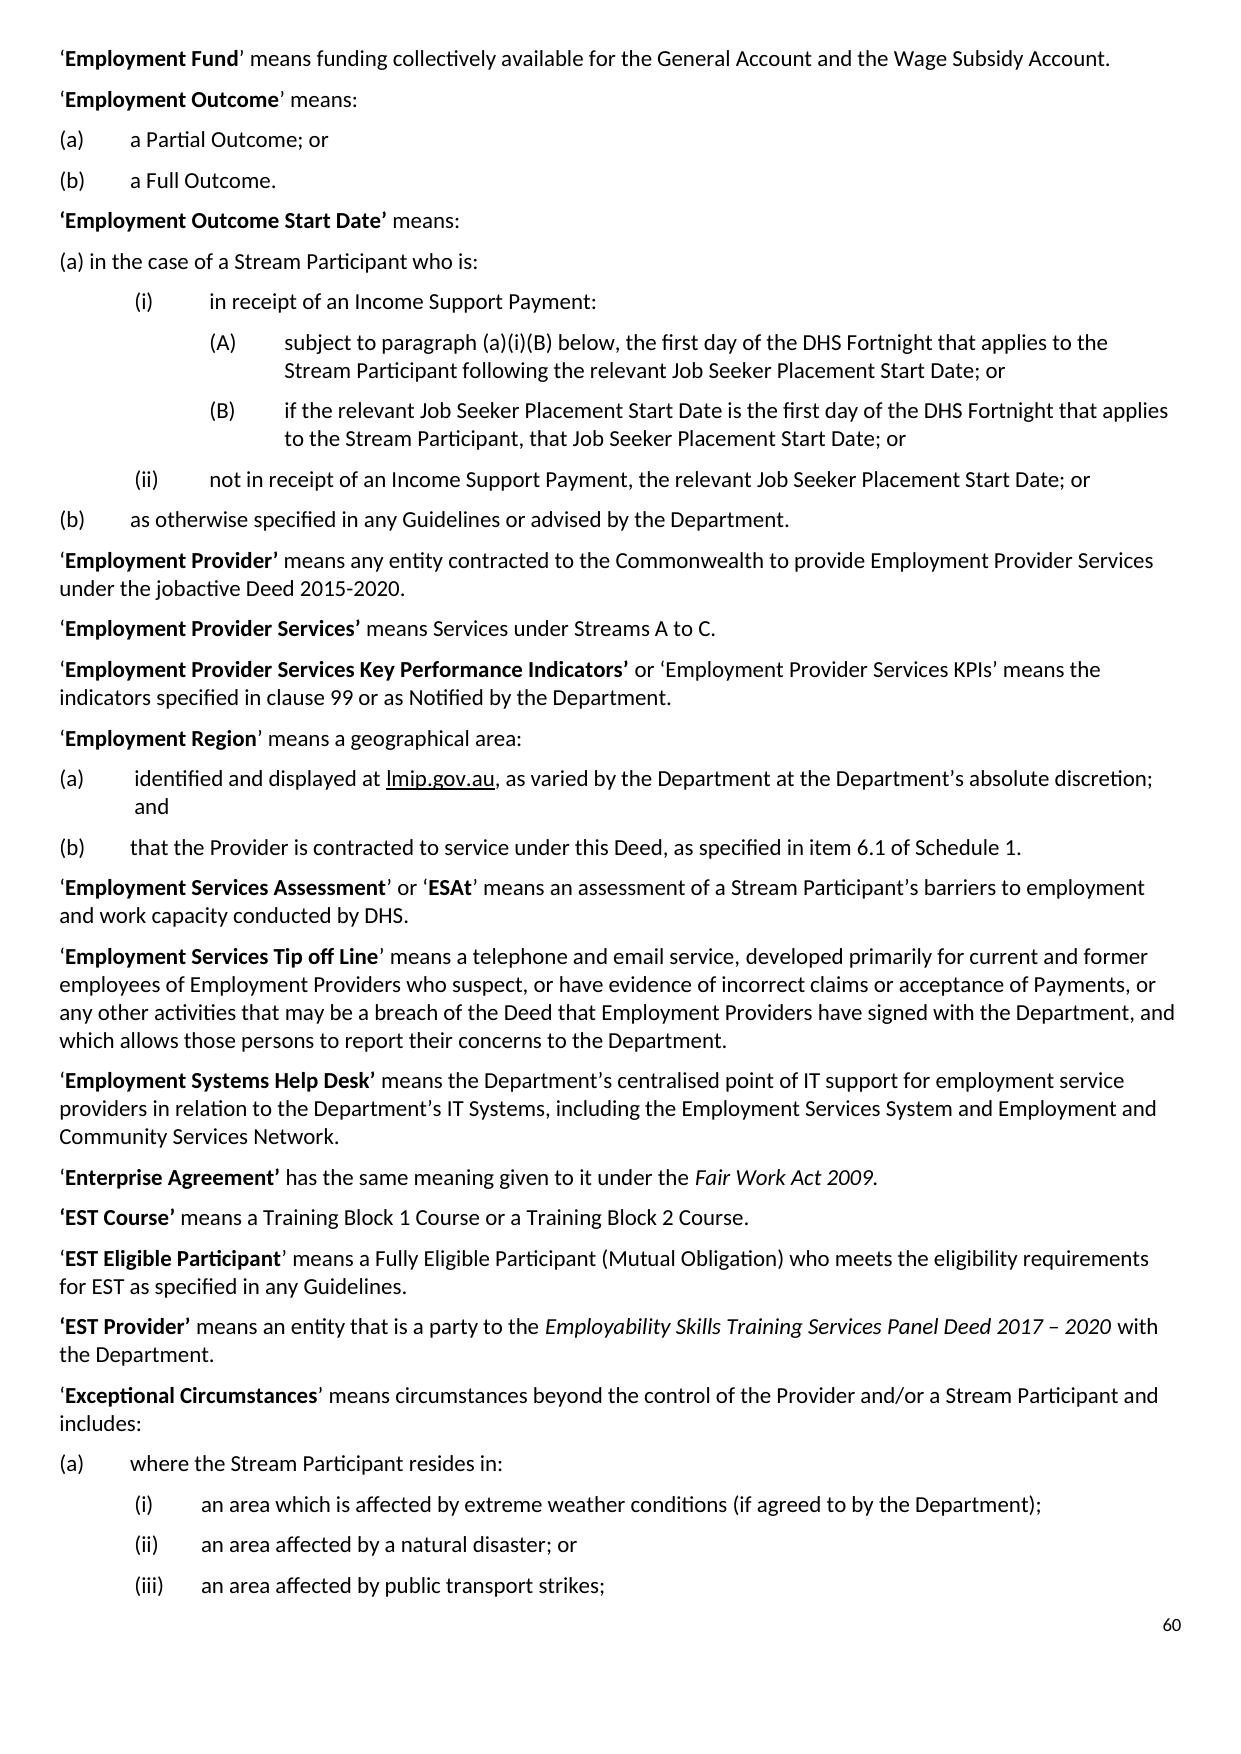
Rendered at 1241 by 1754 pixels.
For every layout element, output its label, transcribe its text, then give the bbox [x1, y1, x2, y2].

text (i) in receipt of an Income Support Payment: [134, 287, 1181, 315]
text ‘Employment Fund’ means funding collectively available for the General Account and the Wage Subsidy Account. [59, 44, 1181, 72]
text ‘Employment Outcome Start Date’ means: [59, 206, 1181, 234]
text (a) in the case of a Stream Participant who is: [59, 247, 1181, 275]
text ‘EST Provider’ means an entity that is a party to the Employability Skills Training Services Panel Deed 2017 – 2020 with the Department. [59, 1312, 1181, 1368]
text (A) subject to paragraph (a)(i)(B) below, the first day of the DHS Fortnight that applies to the Stream Participant following the relevant Job Seeker Placement Start Date; or [209, 328, 1181, 384]
text (B) if the relevant Job Seeker Placement Start Date is the first day of the DHS Fortnight that applies to the Stream Participant, that Job Seeker Placement Start Date; or [209, 396, 1181, 452]
text (i) an area which is affected by extreme weather conditions (if agreed to by the Department); [59, 1490, 1181, 1518]
text ‘Employment Outcome’ means: [59, 85, 1181, 113]
text (a) where the Stream Participant resides in: [59, 1449, 1181, 1478]
text (ii) not in receipt of an Income Support Payment, the relevant Job Seeker Placement Start Date; or [134, 465, 1181, 493]
text ‘Employment Provider Services’ means Services under Streams A to C. [59, 614, 1181, 643]
text (b) that the Provider is contracted to service under this Deed, as specified in item 6.1 of Schedule 1. [59, 833, 1181, 861]
text (a) a Partial Outcome; or [59, 125, 1181, 153]
text ‘Employment Region’ means a geographical area: [59, 724, 1181, 752]
text (iii) an area affected by public transport strikes; [59, 1571, 1181, 1599]
text (ii) an area affected by a natural disaster; or [59, 1531, 1181, 1559]
text ‘Enterprise Agreement’ has the same meaning given to it under the Fair Work Act 2009. [59, 1163, 1181, 1191]
text ‘Employment Provider Services Key Performance Indicators’ or ‘Employment Provider Services KPIs’ means the indicators specified in clause 99 or as Notified by the Department. [59, 655, 1181, 711]
text ‘Exceptional Circumstances’ means circumstances beyond the control of the Provider and/or a Stream Participant and includes: [59, 1381, 1181, 1437]
text ‘EST Course’ means a Training Block 1 Course or a Training Block 2 Course. [59, 1203, 1181, 1231]
text (b) as otherwise specified in any Guidelines or advised by the Department. [59, 506, 1181, 533]
text ‘EST Eligible Participant’ means a Fully Eligible Participant (Mutual Obligation) who meets the eligibility requirements for EST as specified in any Guidelines. [59, 1244, 1181, 1300]
text ‘Employment Provider’ means any entity contracted to the Commonwealth to provide Employment Provider Services under the jobactive Deed 2015-2020. [59, 546, 1181, 602]
text (a) identified and displayed at lmip.gov.au, as varied by the Department at the Department’s absolute discretion; and [59, 764, 1181, 820]
text ‘Employment Systems Help Desk’ means the Department’s centralised point of IT support for employment service providers in relation to the Department’s IT Systems, including the Employment Services System and Employment and Community Services Network. [59, 1066, 1181, 1150]
text ‘Employment Services Tip off Line’ means a telephone and email service, developed primarily for current and former employees of Employment Providers who suspect, or have evidence of incorrect claims or acceptance of Payments, or any other activities that may be a breach of the Deed that Employment Providers have signed with the Department, and which allows those persons to report their concerns to the Department. [59, 942, 1181, 1054]
text (b) a Full Outcome. [59, 166, 1181, 194]
text ‘Employment Services Assessment’ or ‘ESAt’ means an assessment of a Stream Participant’s barriers to employment and work capacity conducted by DHS. [59, 873, 1181, 929]
